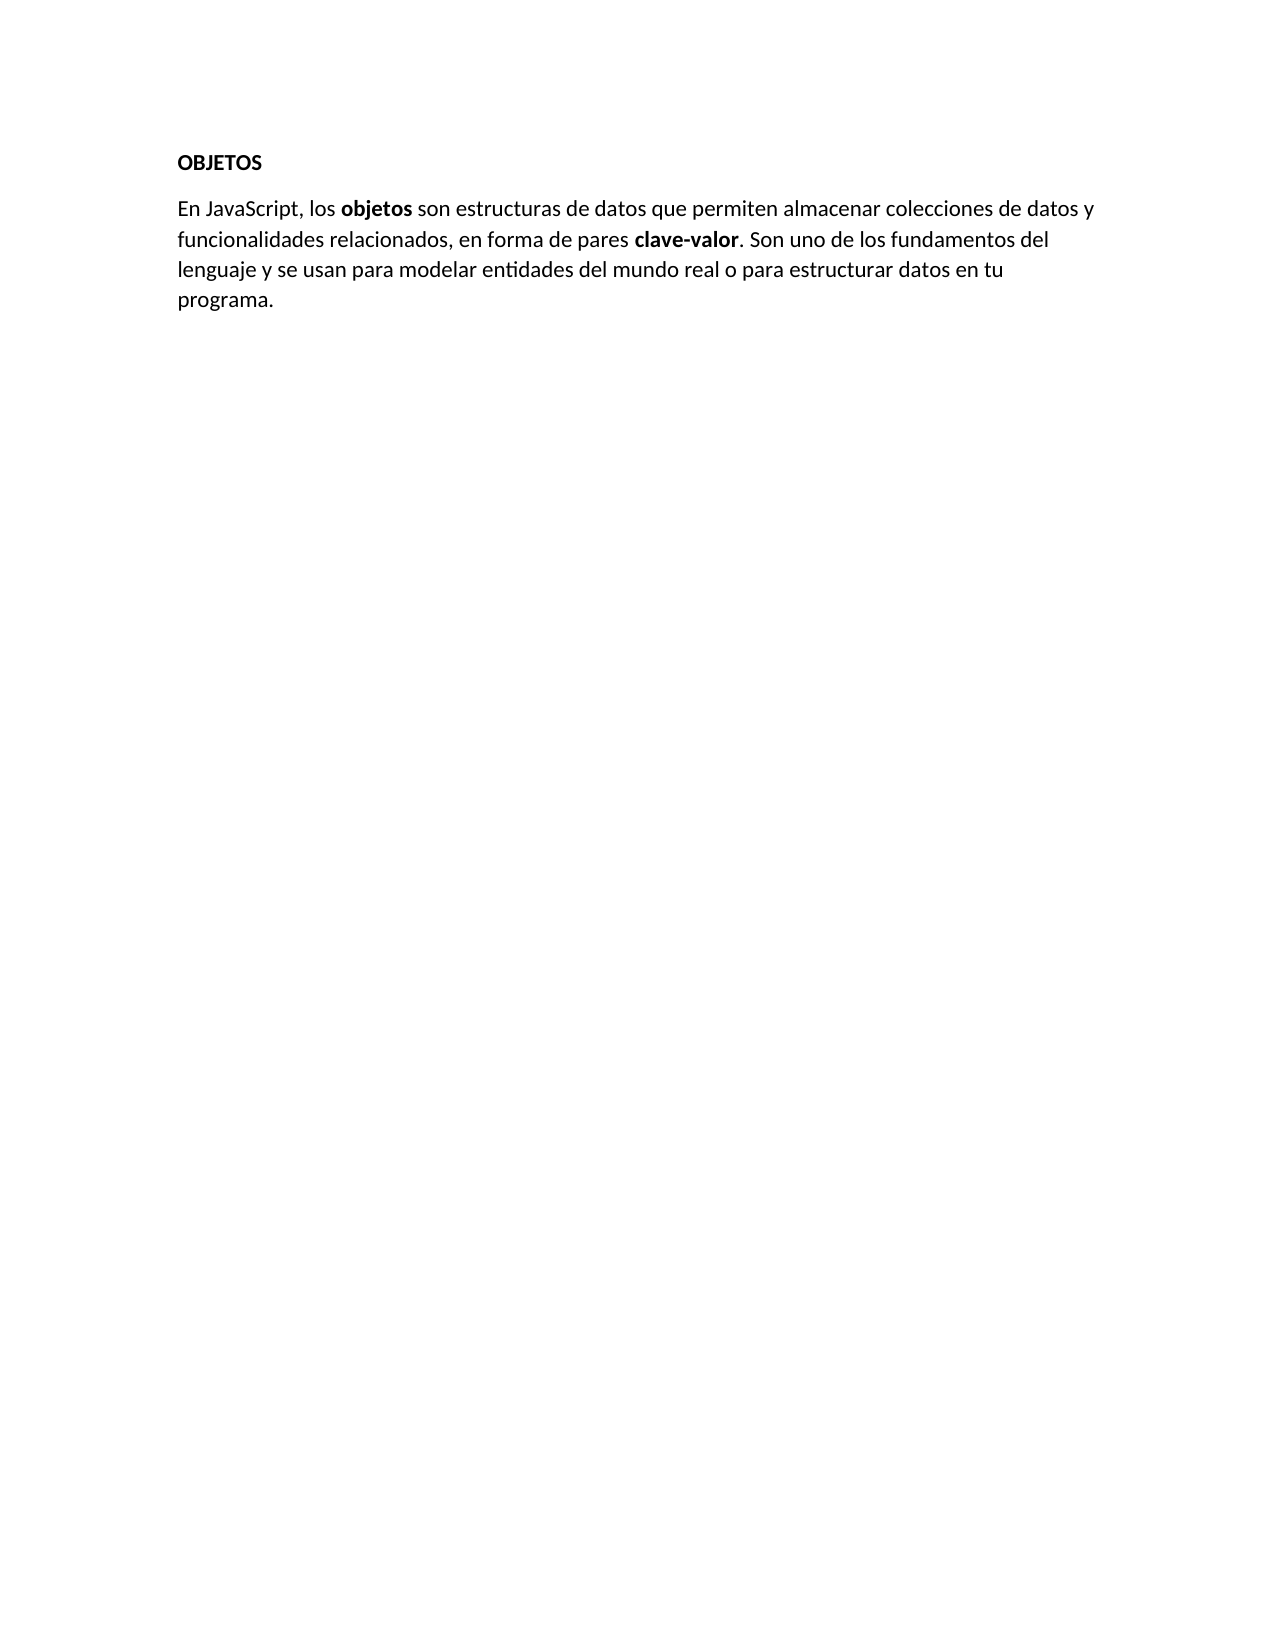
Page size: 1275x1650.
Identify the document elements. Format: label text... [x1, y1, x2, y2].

text En JavaScript, los objetos son estructuras de datos que permiten almacenar colecciones de datos y funcionalidades relacionados, en forma de pares clave-valor. Son uno de los fundamentos del lenguaje y se usan para modelar entidades del mundo real o para estructurar datos en tu programa. [177, 194, 1098, 313]
text OBJETOS [177, 148, 1098, 176]
